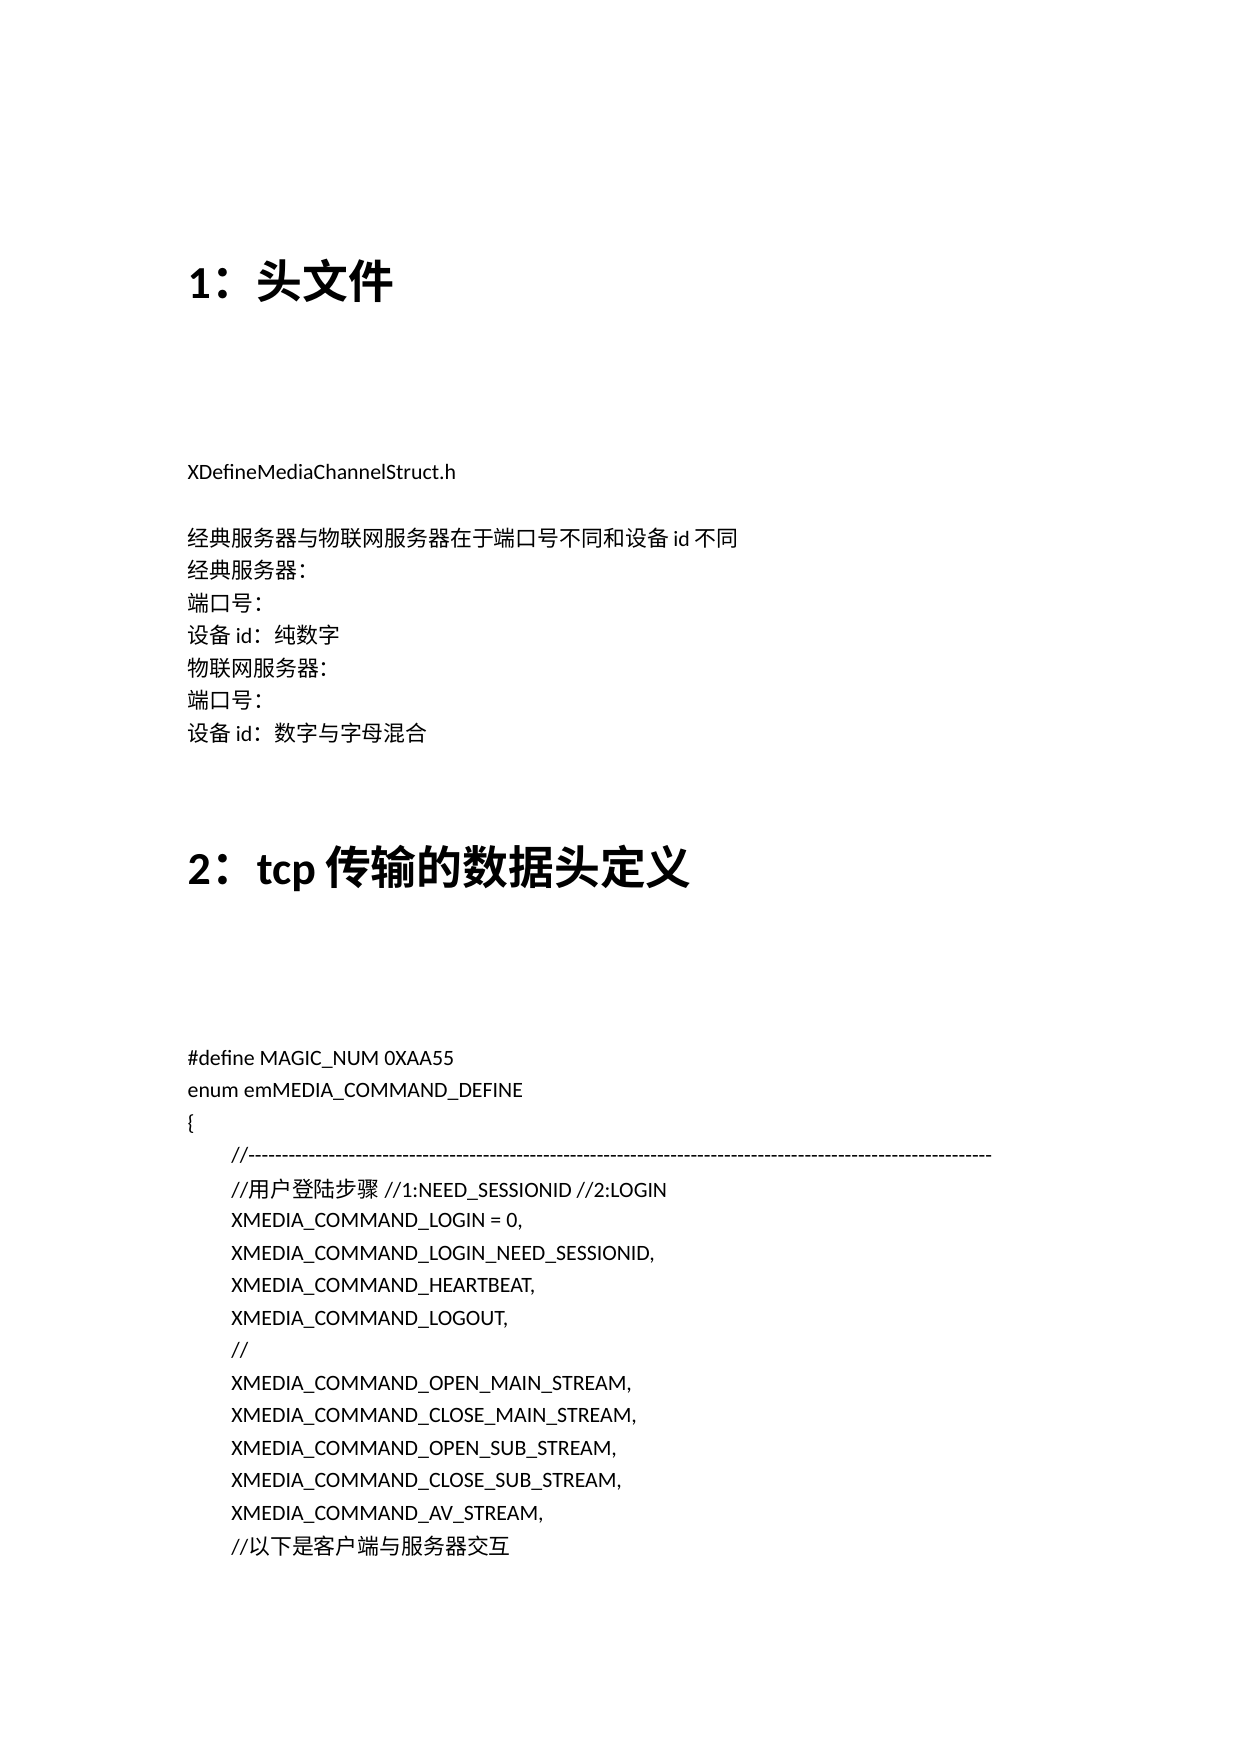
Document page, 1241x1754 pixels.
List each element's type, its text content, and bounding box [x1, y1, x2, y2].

text 设备id：纯数字 [187, 618, 1053, 650]
text { [187, 1106, 1053, 1139]
text XMEDIA_COMMAND_OPEN_SUB_STREAM, [187, 1431, 1053, 1464]
text XMEDIA_COMMAND_AV_STREAM, [187, 1496, 1053, 1529]
text XMEDIA_COMMAND_HEARTBEAT, [187, 1269, 1053, 1301]
subtitle 1：头文件 [187, 230, 1053, 327]
text 经典服务器与物联网服务器在于端口号不同和设备id不同 [187, 520, 1053, 553]
text 设备id：数字与字母混合 [187, 715, 1053, 748]
text XDefineMediaChannelStruct.h [187, 455, 1053, 488]
text XMEDIA_COMMAND_LOGOUT, [187, 1301, 1053, 1334]
text 端口号： [187, 683, 1053, 715]
text XMEDIA_COMMAND_CLOSE_MAIN_STREAM, [187, 1399, 1053, 1431]
text 经典服务器： [187, 553, 1053, 585]
text XMEDIA_COMMAND_LOGIN_NEED_SESSIONID, [187, 1236, 1053, 1269]
text //用户登陆步骤 //1:NEED_SESSIONID //2:LOGIN [187, 1171, 1053, 1204]
text //以下是客户端与服务器交互 [187, 1529, 1053, 1561]
text //--------------------------------------------------------------------------------------------------------------- [187, 1139, 1053, 1171]
text XMEDIA_COMMAND_LOGIN = 0, [187, 1204, 1053, 1236]
text 端口号： [187, 585, 1053, 618]
text XMEDIA_COMMAND_CLOSE_SUB_STREAM, [187, 1464, 1053, 1496]
text enum emMEDIA_COMMAND_DEFINE [187, 1074, 1053, 1106]
text 物联网服务器： [187, 650, 1053, 683]
text XMEDIA_COMMAND_OPEN_MAIN_STREAM, [187, 1366, 1053, 1399]
text // [187, 1334, 1053, 1366]
subtitle 2：tcp传输的数据头定义 [187, 816, 1053, 913]
text #define MAGIC_NUM 0XAA55 [187, 1041, 1053, 1074]
